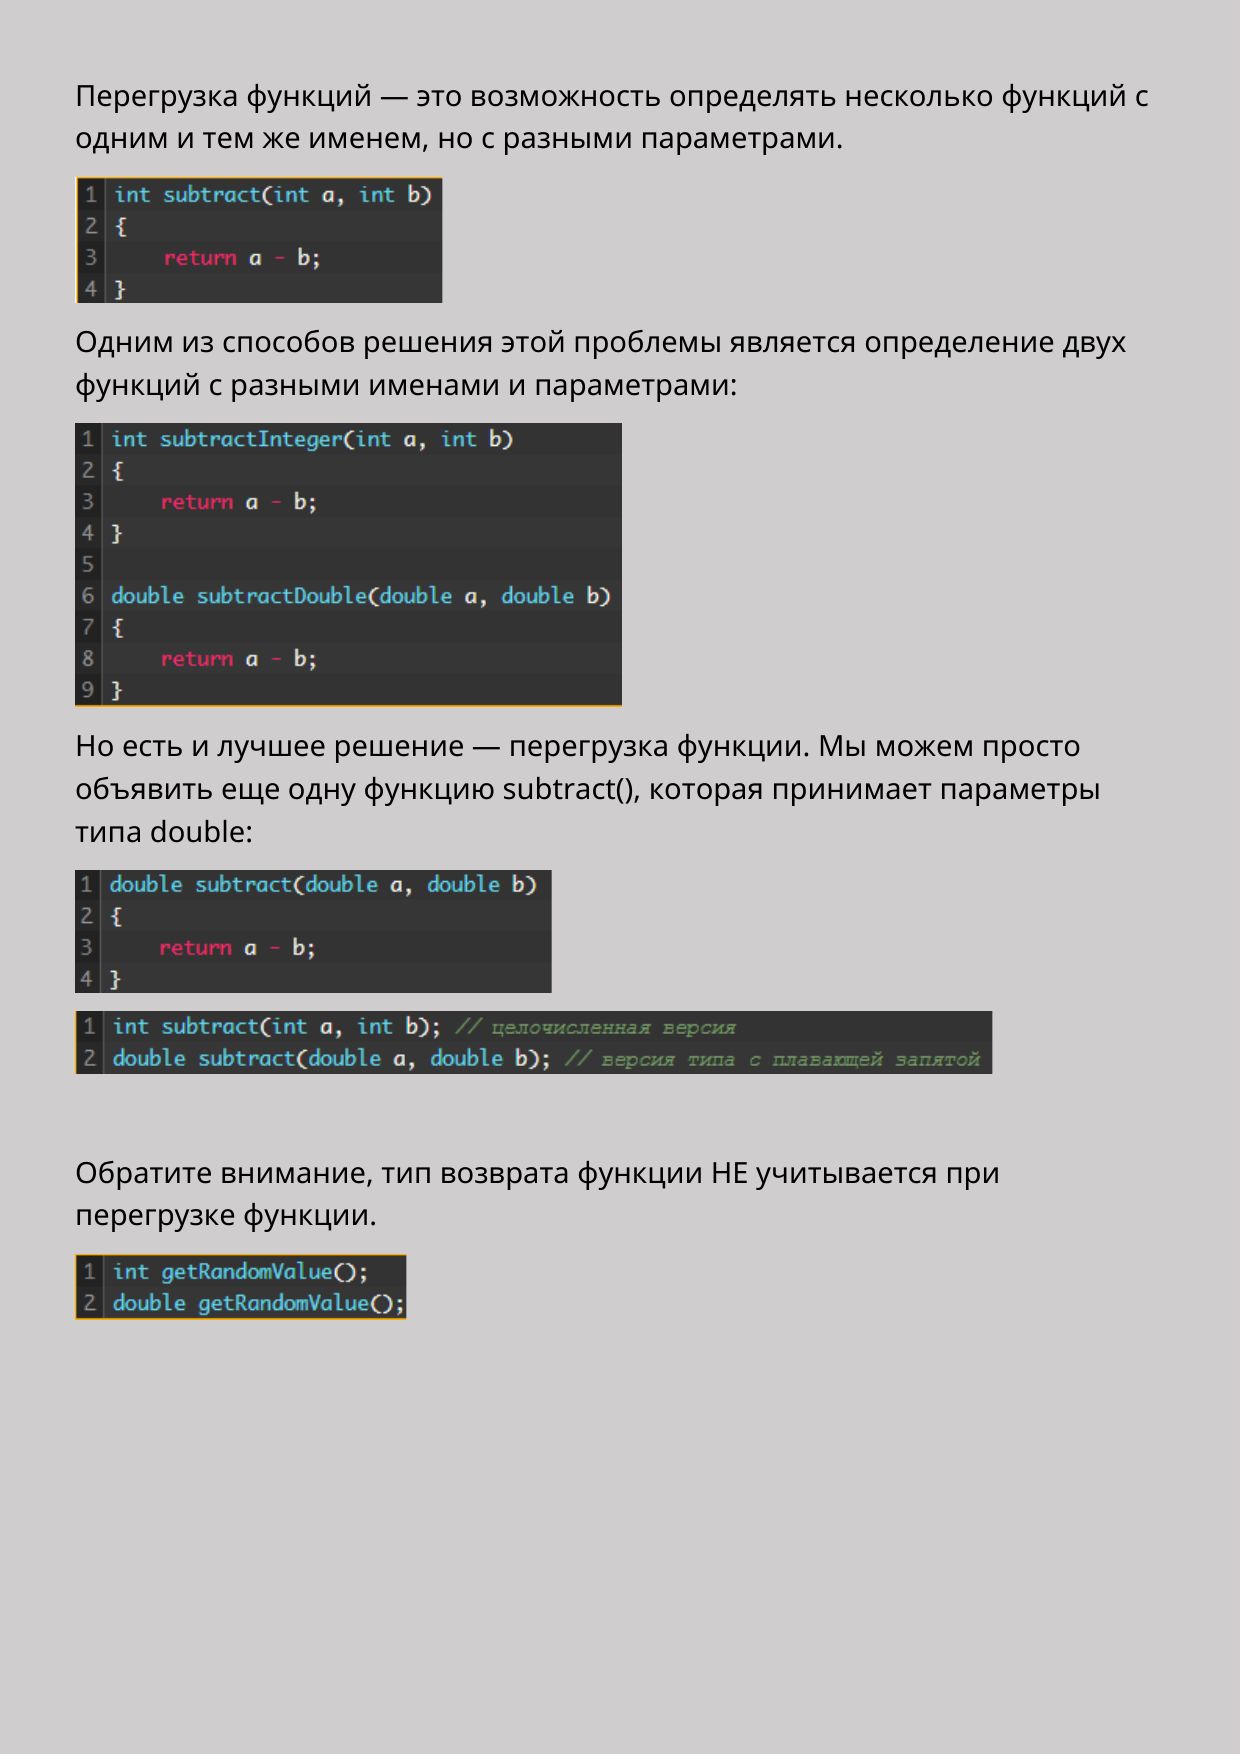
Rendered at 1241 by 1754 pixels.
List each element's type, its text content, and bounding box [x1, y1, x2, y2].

picture [75, 1011, 993, 1074]
text Перегрузка функций — это возможность определять несколько функций с одним и тем же именем, но с разными параметрами. [75, 75, 1165, 157]
picture [75, 1254, 407, 1320]
text Одним из способов решения этой проблемы является определение двух функций с разными именами и параметрами: [75, 321, 1165, 404]
text Обратите внимание, тип возврата функции НЕ учитывается при перегрузке функции. [75, 1152, 1165, 1234]
picture [75, 177, 443, 303]
picture [75, 423, 622, 707]
picture [75, 870, 552, 993]
text Но есть и лучшее решение — перегрузка функции. Мы можем просто объявить еще одну функцию subtract(), которая принимает параметры типа double: [75, 725, 1165, 851]
